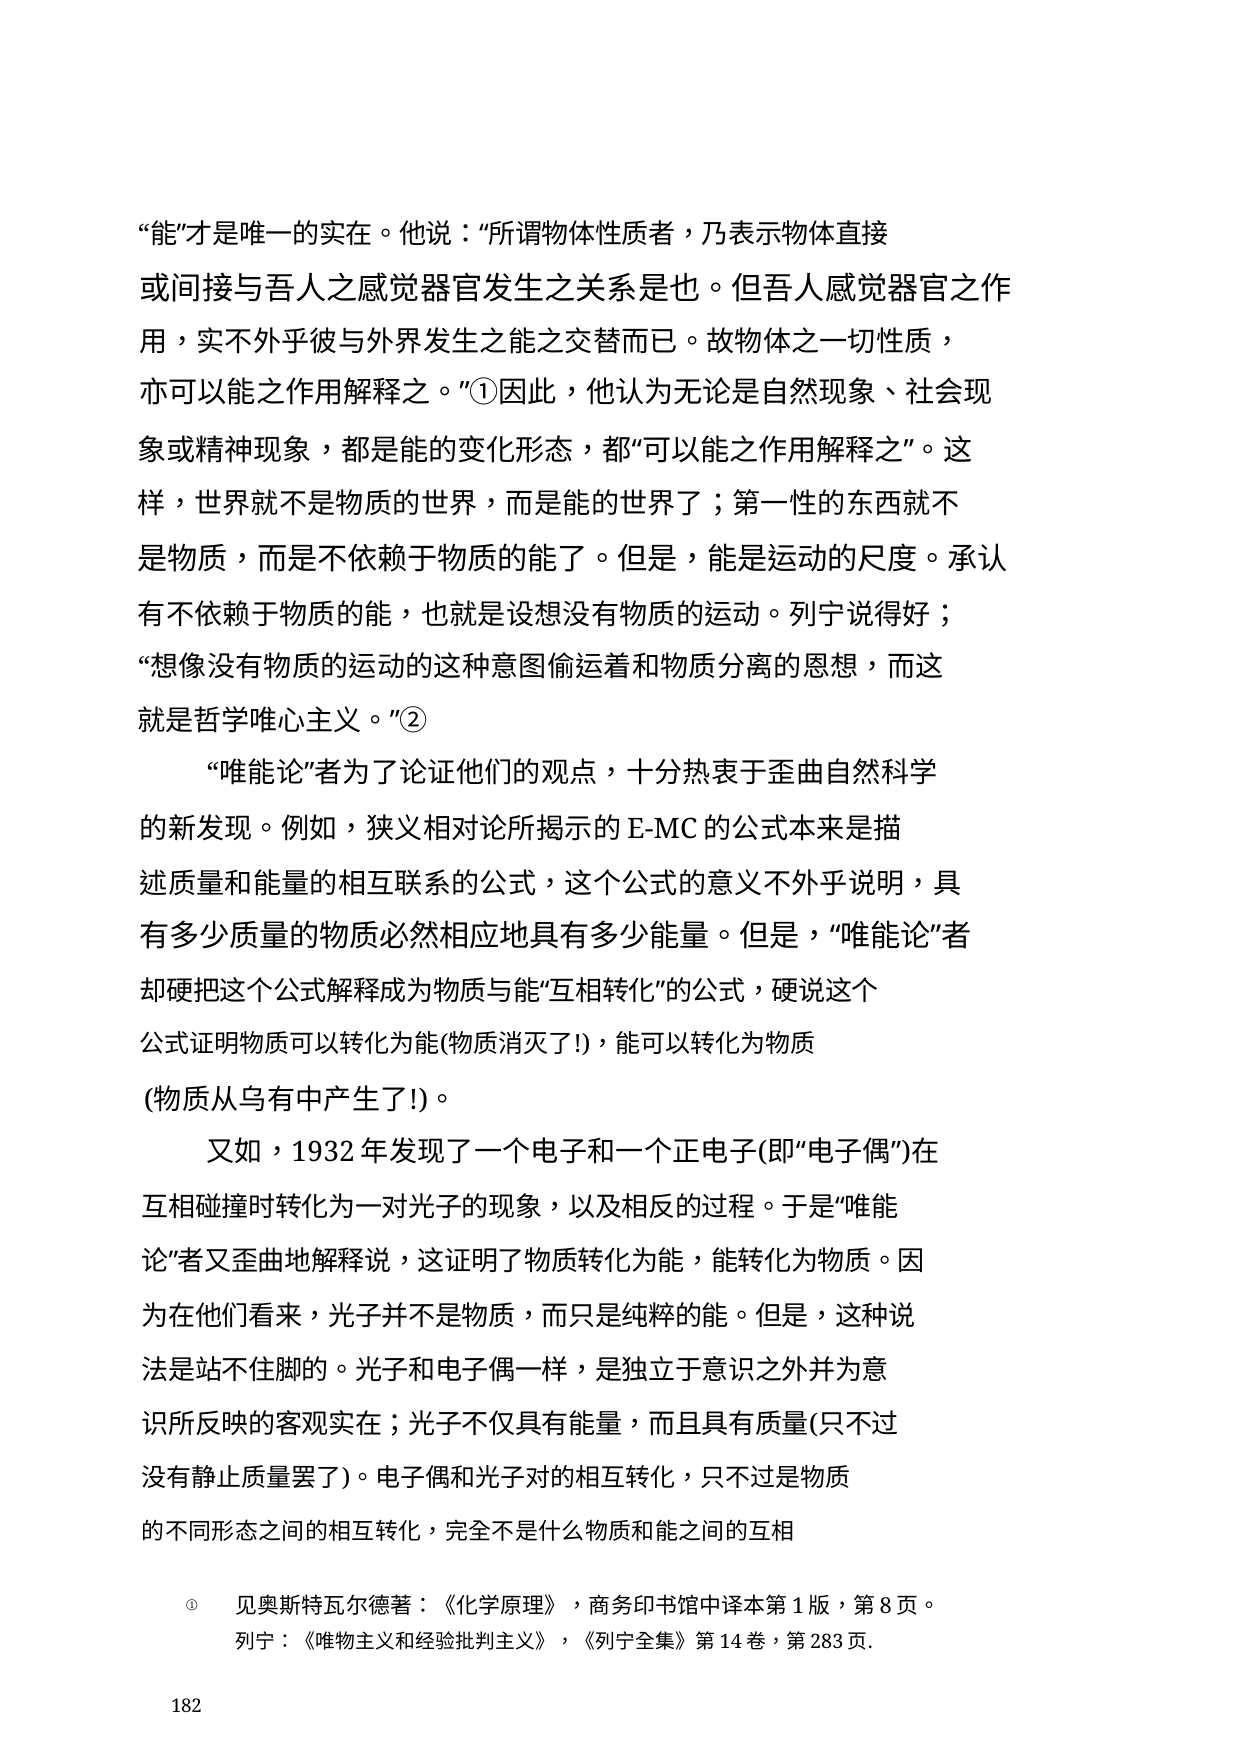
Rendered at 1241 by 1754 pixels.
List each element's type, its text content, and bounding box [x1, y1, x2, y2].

text 见奥斯特瓦尔德著：《化学原理》，商务印书馆中译本第1版，第8页。 [235, 1595, 1023, 1617]
text 象或精神现象，都是能的变化形态，都“可以能之作用解释之”。这 [137, 437, 1144, 466]
text 的新发现。例如，狭义相对论所揭示的E-MC的公式本来是描 [139, 816, 1141, 844]
text 又如，1932年发现了一个电子和一个正电子(即“电子偶”)在 [206, 1139, 1096, 1167]
text “想像没有物质的运动的这种意图偷运着和物质分离的恩想，而这 [137, 654, 1144, 682]
text 就是哲学唯心主义。”② [137, 708, 1144, 736]
text “唯能论”者为了论证他们的观点，十分热衷于歪曲自然科学 [206, 760, 1141, 788]
text 是物质，而是不依赖于物质的能了。但是，能是运动的尺度。承认 [137, 545, 1144, 575]
text “能”才是唯一的实在。他说：“所谓物体性质者，乃表示物体直接 [137, 222, 1057, 249]
text 有不依赖于物质的能，也就是设想没有物质的运动。列宁说得好； [137, 602, 1144, 630]
text 182 [171, 1697, 226, 1716]
text 亦可以能之作用解释之。”①因此，他认为无论是自然现象、社会现 [139, 379, 1143, 408]
text 列宁：《唯物主义和经验批判主义》，《列宁全集》第14卷，第283页. [235, 1633, 1023, 1653]
text (物质从乌有中产生了!)。 [144, 1087, 518, 1115]
text 为在他们看来，光子并不是物质，而只是纯粹的能。但是，这种说 [142, 1304, 1096, 1330]
text 述质量和能量的相互联系的公式，这个公式的意义不外乎说明，具 [139, 870, 1141, 899]
text 用，实不外乎彼与外界发生之能之交替而已。故物体之一切性质， [139, 329, 1143, 357]
text 样，世界就不是物质的世界，而是能的世界了；第一性的东西就不 [137, 491, 1144, 519]
text 公式证明物质可以转化为能(物质消灭了!)，能可以转化为物质 [139, 1033, 1141, 1058]
text 或间接与吾人之感觉器官发生之关系是也。但吾人感觉器官之作 [139, 274, 1143, 306]
text ① [185, 1597, 227, 1614]
text 却硬把这个公式解释成为物质与能“互相转化”的公式，硬说这个 [139, 979, 1141, 1005]
text 论”者又歪曲地解释说，这证明了物质转化为能，能转化为物质。因 [142, 1249, 1096, 1276]
text 互相碰撞时转化为一对光子的现象，以及相反的过程。于是“唯能 [142, 1195, 1096, 1222]
text 法是站不住脚的。光子和电子偶一样，是独立于意识之外并为意 [142, 1358, 1096, 1384]
text 识所反映的客观实在；光子不仅具有能量，而且具有质量(只不过 [142, 1412, 1096, 1439]
text 有多少质量的物质必然相应地具有多少能量。但是，“唯能论”者 [139, 922, 1141, 952]
text 的不同形态之间的相互转化，完全不是什么物质和能之间的互相 [142, 1520, 1096, 1544]
text 没有静止质量罢了)。电子偶和光子对的相互转化，只不过是物质 [142, 1466, 1096, 1491]
